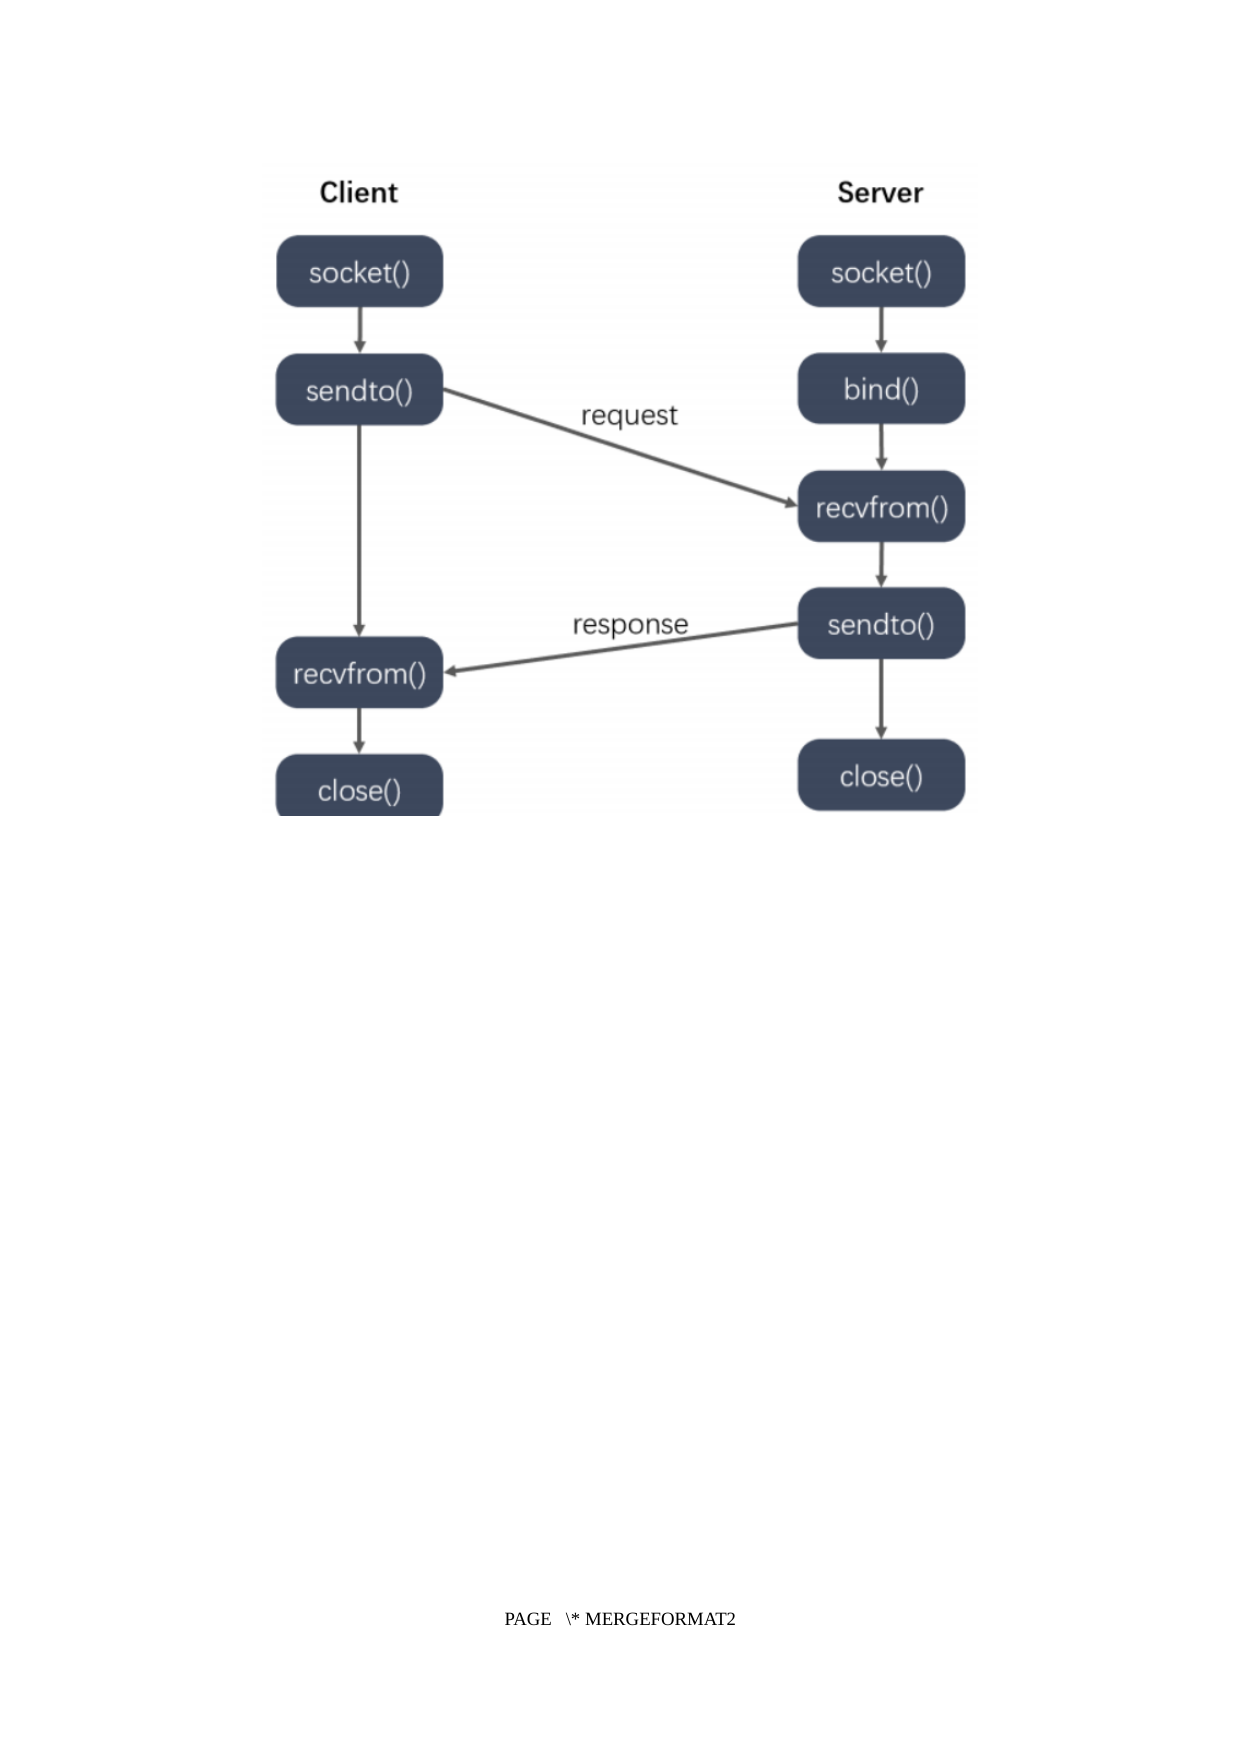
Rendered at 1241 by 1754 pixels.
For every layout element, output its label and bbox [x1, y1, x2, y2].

picture [262, 162, 979, 816]
